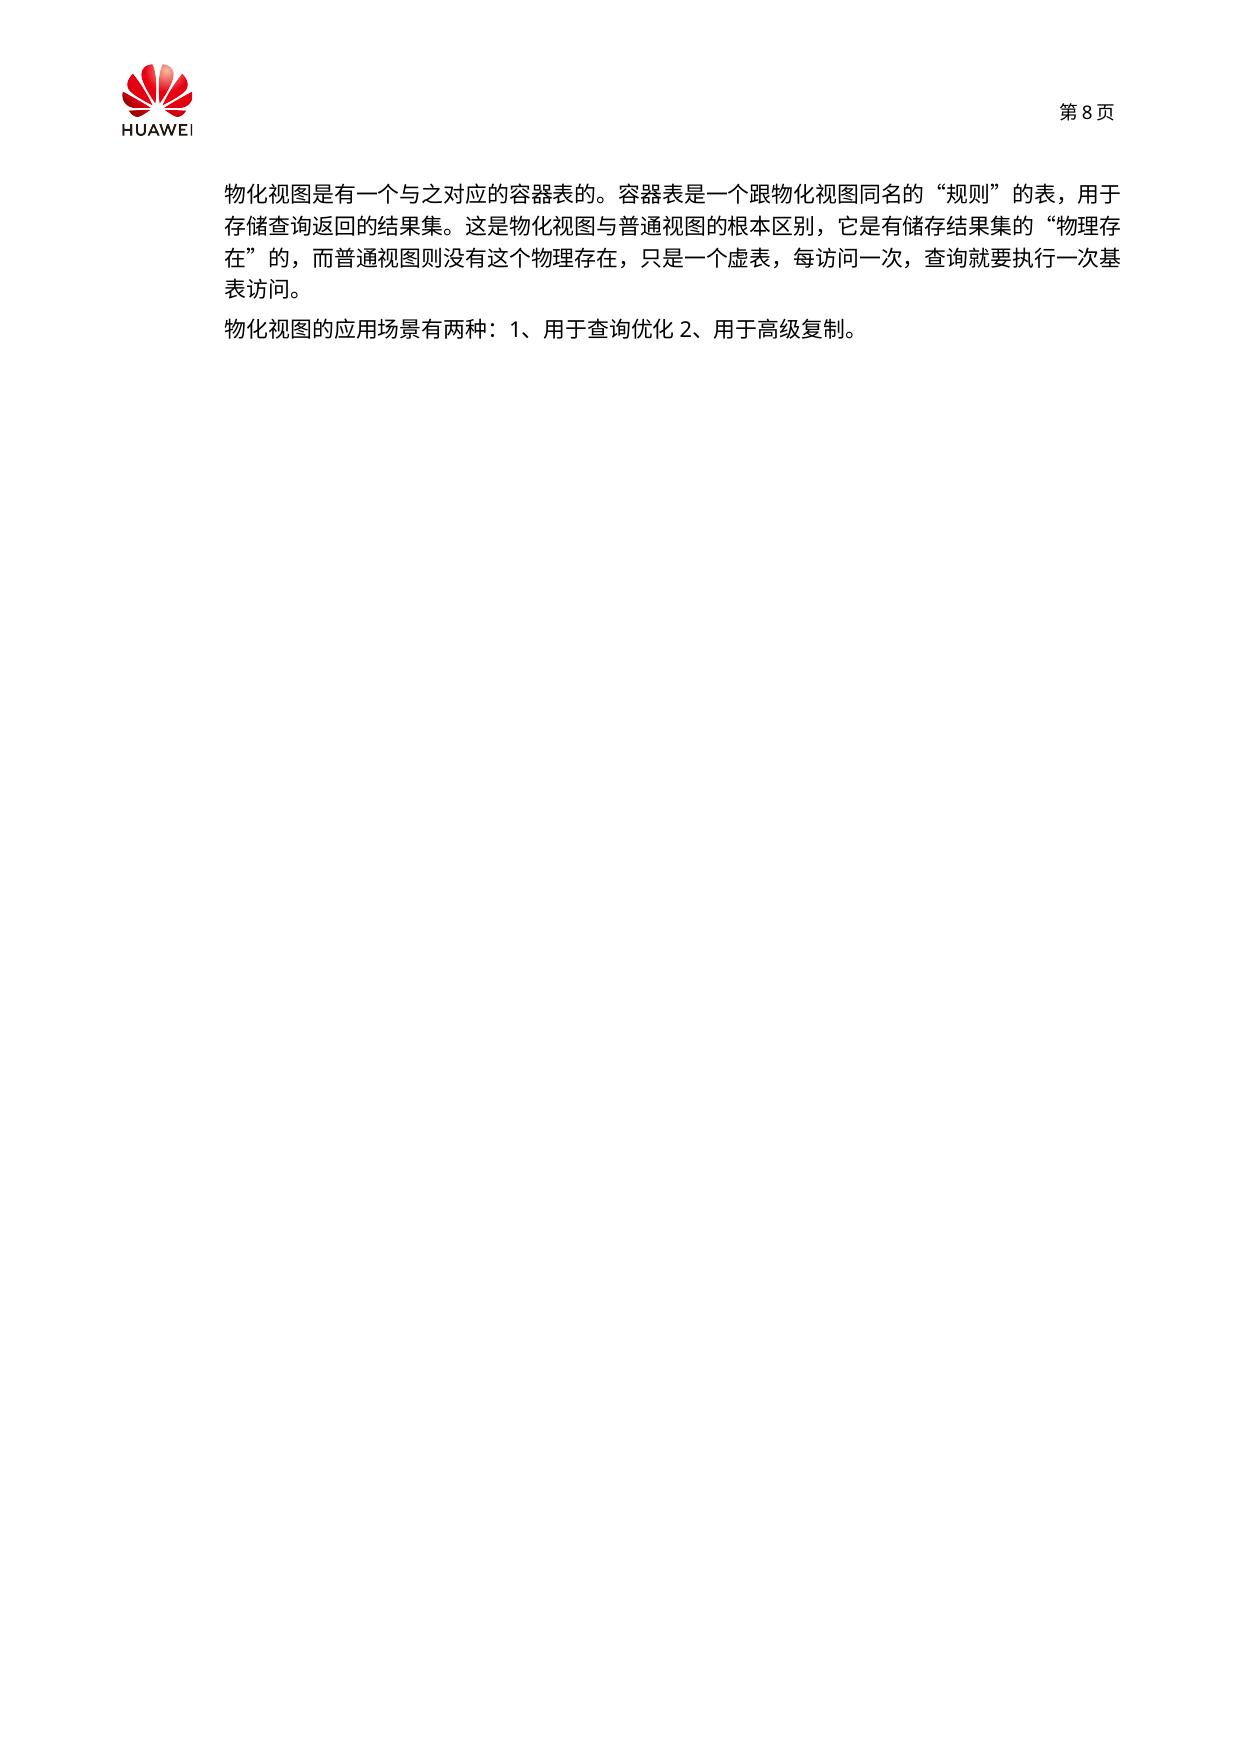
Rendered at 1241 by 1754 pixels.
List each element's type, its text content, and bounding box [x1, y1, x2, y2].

picture [122, 64, 193, 136]
text 物化视图的应用场景有两种：1、用于查询优化 2、用于高级复制。 [224, 312, 1122, 344]
text 物化视图是有一个与之对应的容器表的。容器表是一个跟物化视图同名的“规则”的表，用于存储查询返回的结果集。这是物化视图与普通视图的根本区别，它是有储存结果集的“物理存在”的，而普通视图则没有这个物理存在，只是一个虚表，每访问一次，查询就要执行一次基表访问。 [224, 177, 1122, 304]
